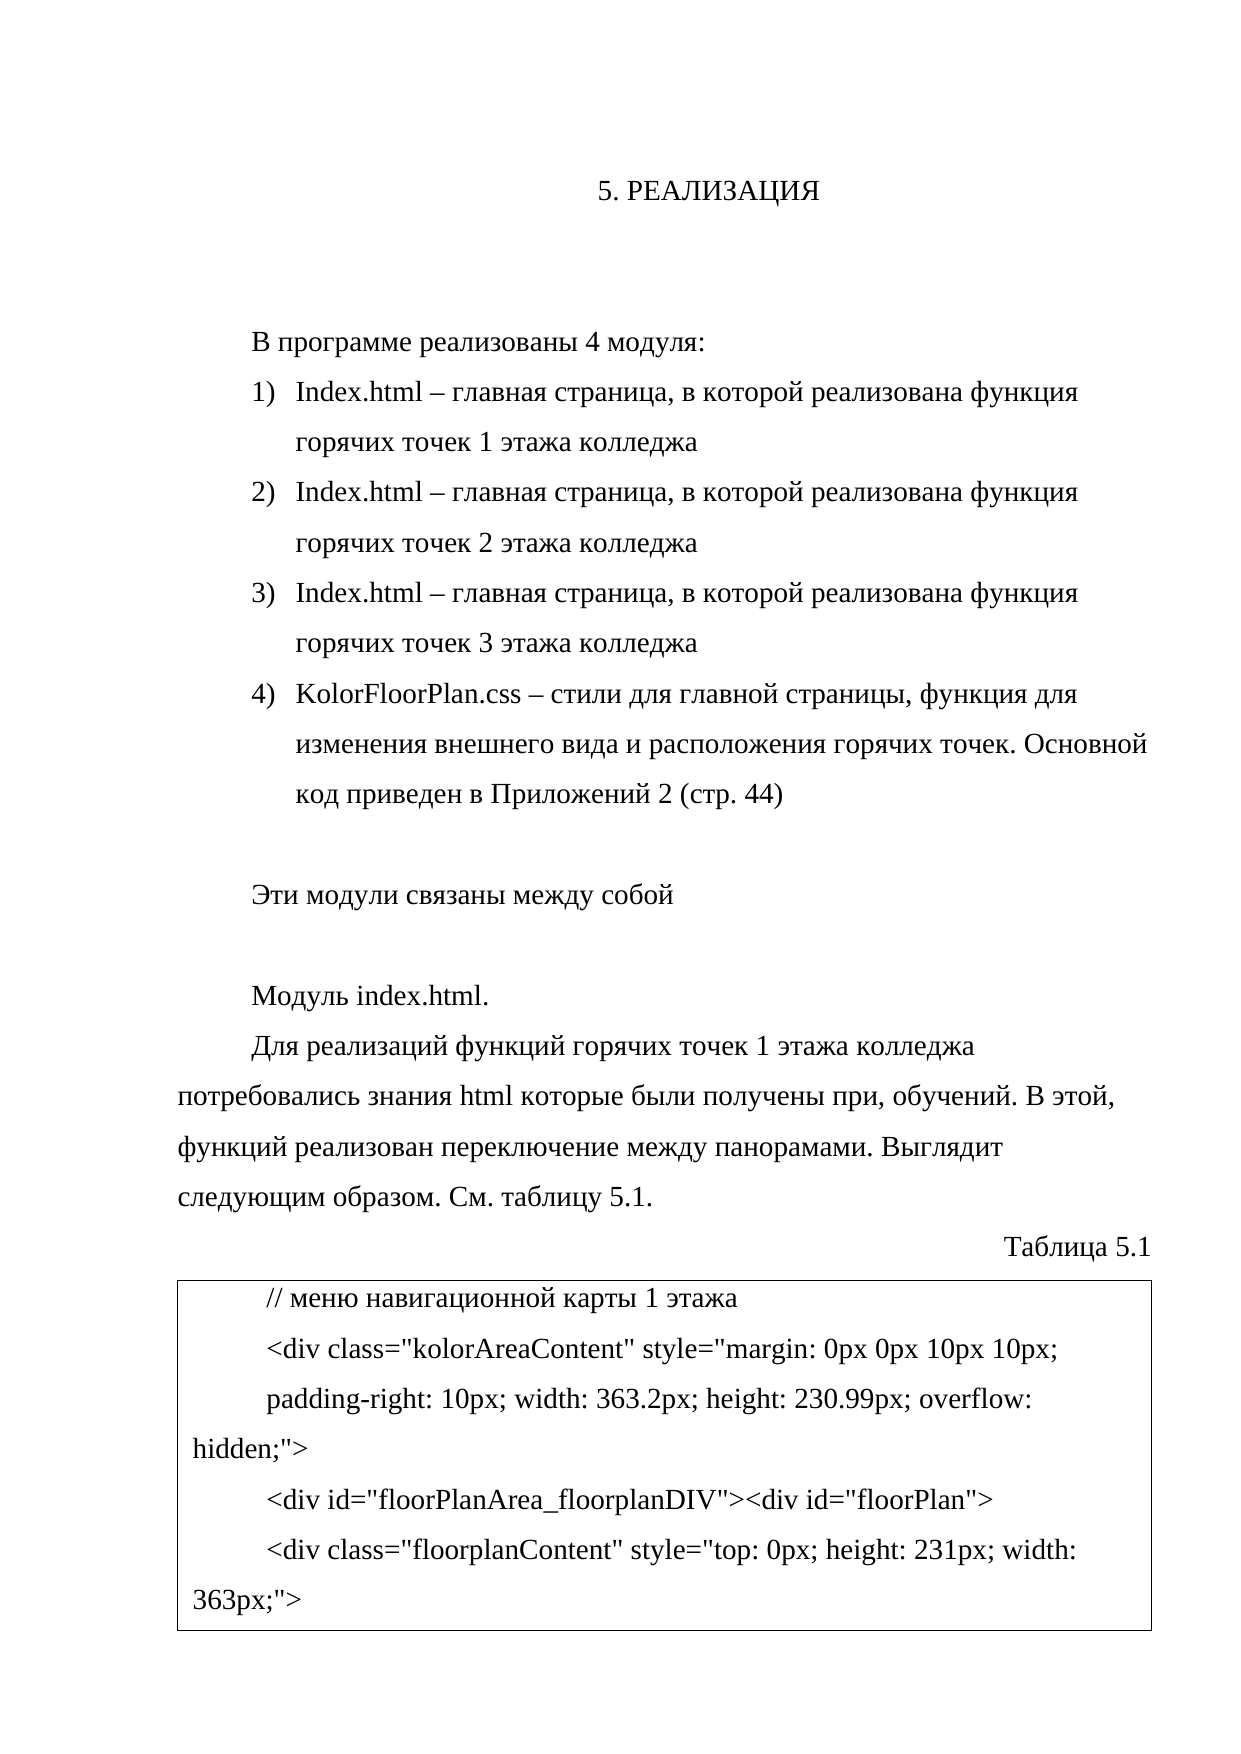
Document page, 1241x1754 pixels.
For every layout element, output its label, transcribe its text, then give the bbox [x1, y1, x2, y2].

list Для реализаций функций горячих точек 1 этажа колледжа потребовались знания html которые были получены при, обучений. В этой, функций реализован переключение между панорамами. Выглядит следующим образом. См. таблицу 5.1. [177, 1028, 1152, 1212]
subtitle 5. РЕАЛИЗАЦИЯ [177, 173, 1152, 206]
list KolorFloorPlan.css – стили для главной страницы, функция для изменения внешнего вида и расположения горячих точек. Основной код приведен в Приложений 2 (стр. 44) [251, 676, 1152, 810]
list Таблица 5.1 [177, 1229, 1152, 1263]
list Модуль index.html. [177, 978, 1152, 1011]
list Index.html – главная страница, в которой реализована функция горячих точек 1 этажа колледжа [251, 374, 1152, 458]
list Index.html – главная страница, в которой реализована функция горячих точек 2 этажа колледжа [251, 474, 1152, 558]
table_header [178, 1281, 1151, 1630]
list Index.html – главная страница, в которой реализована функция горячих точек 3 этажа колледжа [251, 575, 1152, 659]
text Эти модули связаны между собой [177, 877, 1152, 911]
text В программе реализованы 4 модуля: [177, 324, 1152, 357]
